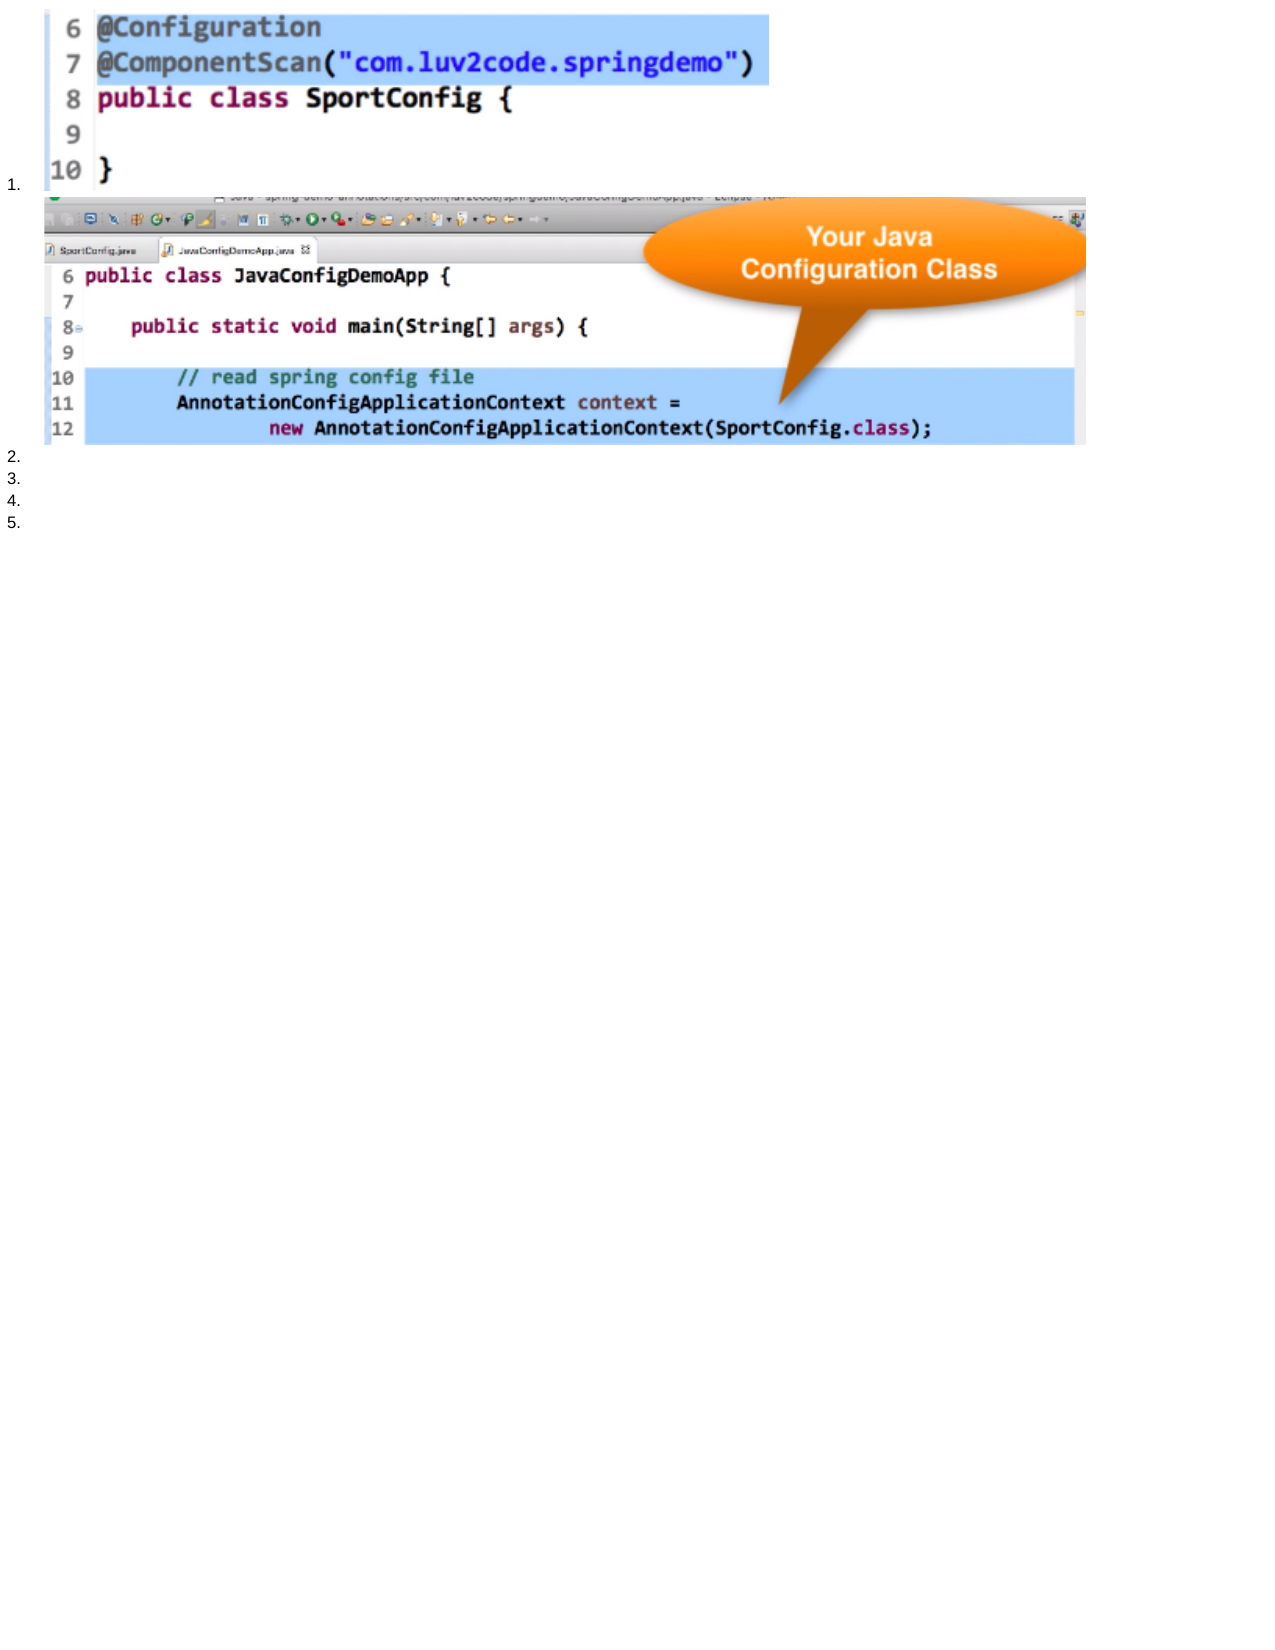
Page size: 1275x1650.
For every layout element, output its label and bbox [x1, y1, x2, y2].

picture [44, 9, 770, 191]
picture [44, 197, 1086, 445]
